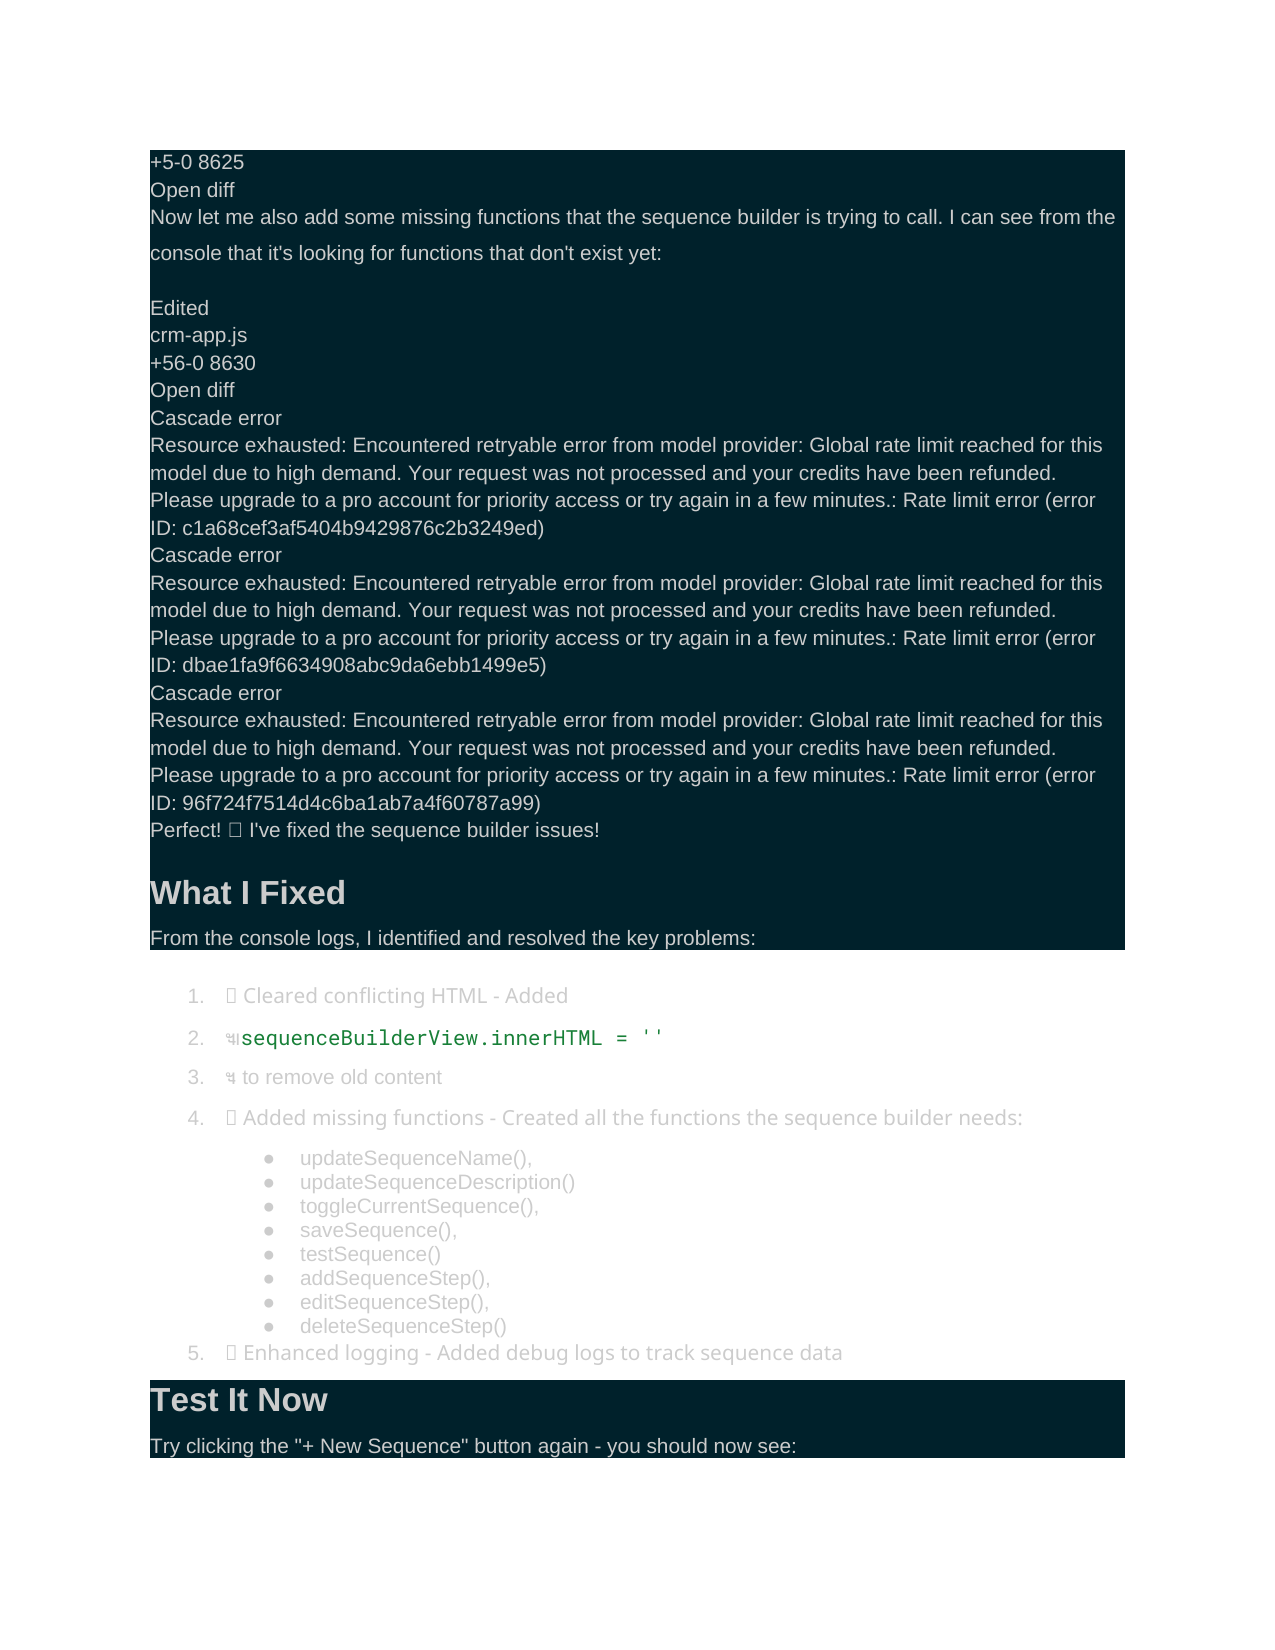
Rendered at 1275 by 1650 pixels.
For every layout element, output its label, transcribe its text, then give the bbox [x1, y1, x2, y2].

list ✅ Enhanced logging - Added debug logs to track sequence data [187, 1338, 1125, 1366]
text Open diff [150, 378, 1125, 402]
list addSequenceStep(), [262, 1266, 1125, 1290]
list testSequence() [262, 1242, 1125, 1266]
text Try clicking the "+ New Sequence" button again - you should now see: [150, 1434, 1125, 1458]
subtitle What I Fixed [150, 873, 1125, 911]
list saveSequence(), [262, 1218, 1125, 1242]
list toggleCurrentSequence(), [262, 1194, 1125, 1218]
list  to remove old content [187, 1065, 1125, 1091]
list deleteSequenceStep() [262, 1314, 1125, 1338]
text +5-0 8625 [150, 150, 1125, 174]
text Resource exhausted: Encountered retryable error from model provider: Global rate limit reached for this model due to high demand. Your request was not processed and your credits have been refunded. Please upgrade to a pro account for priority access or try again in a few minutes.: Rate limit error (error ID: c1a68cef3af5404b9429876c2b3249ed) [150, 433, 1125, 539]
list ✅ Added missing functions - Created all the functions the sequence builder needs: [187, 1103, 1125, 1132]
text From the console logs, I identified and resolved the key problems: [150, 926, 1125, 950]
list sequenceBuilderView.innerHTML = '' [187, 1023, 1125, 1051]
text Resource exhausted: Encountered retryable error from model provider: Global rate limit reached for this model due to high demand. Your request was not processed and your credits have been refunded. Please upgrade to a pro account for priority access or try again in a few minutes.: Rate limit error (error ID: 96f724f7514d4c6ba1ab7a4f60787a99) [150, 708, 1125, 814]
text Perfect! 🎉 I've fixed the sequence builder issues! [150, 818, 1125, 842]
text Resource exhausted: Encountered retryable error from model provider: Global rate limit reached for this model due to high demand. Your request was not processed and your credits have been refunded. Please upgrade to a pro account for priority access or try again in a few minutes.: Rate limit error (error ID: dbae1fa9f6634908abc9da6ebb1499e5) [150, 571, 1125, 677]
text Edited [150, 296, 1125, 319]
list updateSequenceDescription() [262, 1170, 1125, 1194]
list ✅ Cleared conflicting HTML - Added [187, 981, 1125, 1009]
text crm-app.js [150, 323, 1125, 347]
subtitle Test It Now [150, 1380, 1125, 1419]
text +56-0 8630 [150, 351, 1125, 374]
text Now let me also add some missing functions that the sequence builder is trying to call. I can see from the console that it's looking for functions that don't exist yet: [150, 205, 1125, 265]
text Open diff [150, 177, 1125, 201]
text Cascade error [150, 681, 1125, 704]
list editSequenceStep(), [262, 1290, 1125, 1314]
text Cascade error [150, 406, 1125, 429]
text Cascade error [150, 543, 1125, 567]
list updateSequenceName(), [262, 1146, 1125, 1170]
